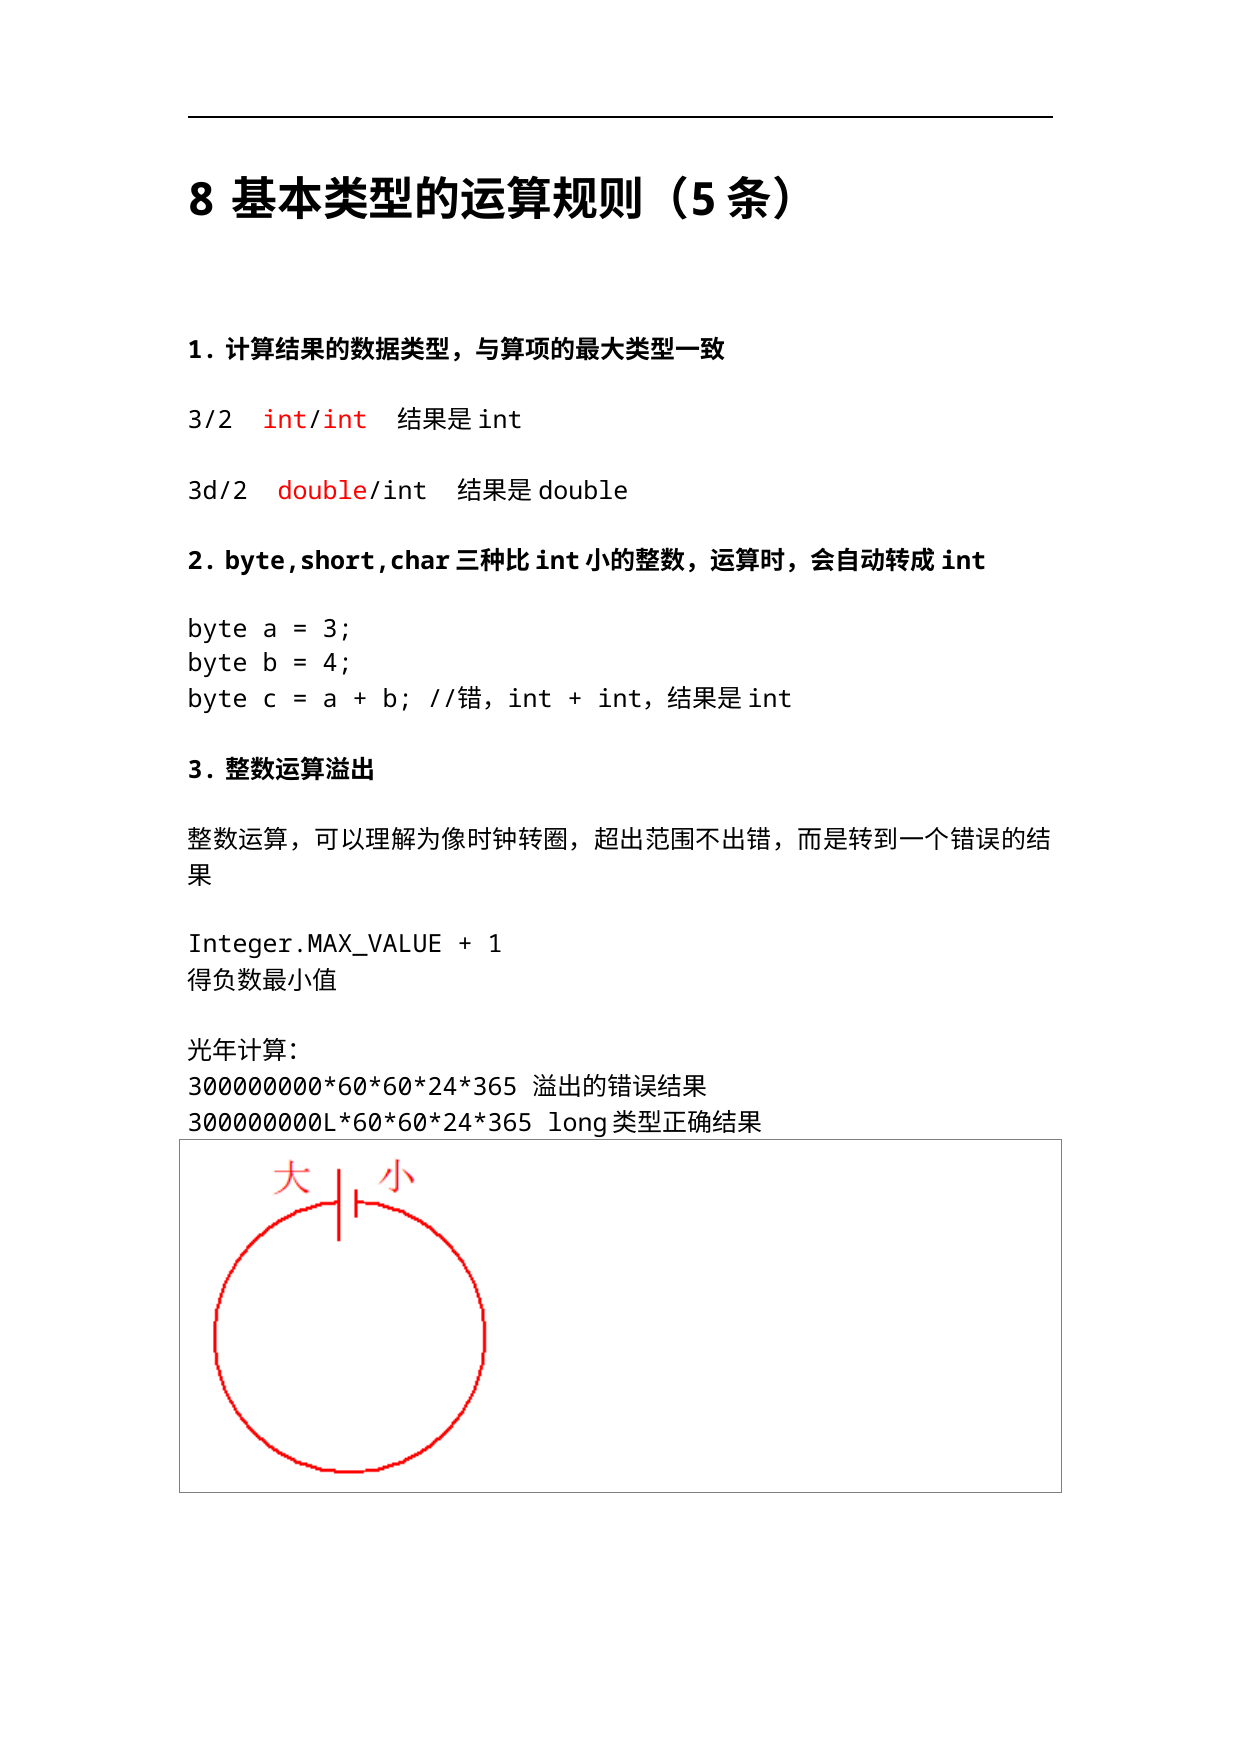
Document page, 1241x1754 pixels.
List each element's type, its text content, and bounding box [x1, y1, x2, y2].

text 光年计算： [187, 1030, 1053, 1067]
list 基本类型的运算规则（5条） [187, 162, 1053, 228]
text 3/2 int/int 结果是int [187, 400, 1053, 436]
list 整数运算溢出 [187, 749, 1053, 785]
text byte a = 3; [187, 611, 1053, 645]
text Integer.MAX_VALUE + 1 [187, 926, 1053, 960]
list byte,short,char三种比int小的整数，运算时，会自动转成 int [187, 540, 1053, 577]
text byte b = 4; [187, 645, 1053, 679]
text 300000000L*60*60*24*365 long类型正确结果 [187, 1103, 1053, 1139]
text 3d/2 double/int 结果是 double [187, 470, 1053, 506]
text 300000000*60*60*24*365 溢出的错误结果 [187, 1067, 1053, 1103]
text 得负数最小值 [187, 960, 1053, 996]
list 计算结果的数据类型，与算项的最大类型一致 [187, 329, 1053, 366]
text byte c = a + b; //错，int + int，结果是int [187, 679, 1053, 715]
picture [187, 1141, 513, 1491]
text 整数运算，可以理解为像时钟转圈，超出范围不出错，而是转到一个错误的结果 [187, 819, 1053, 892]
